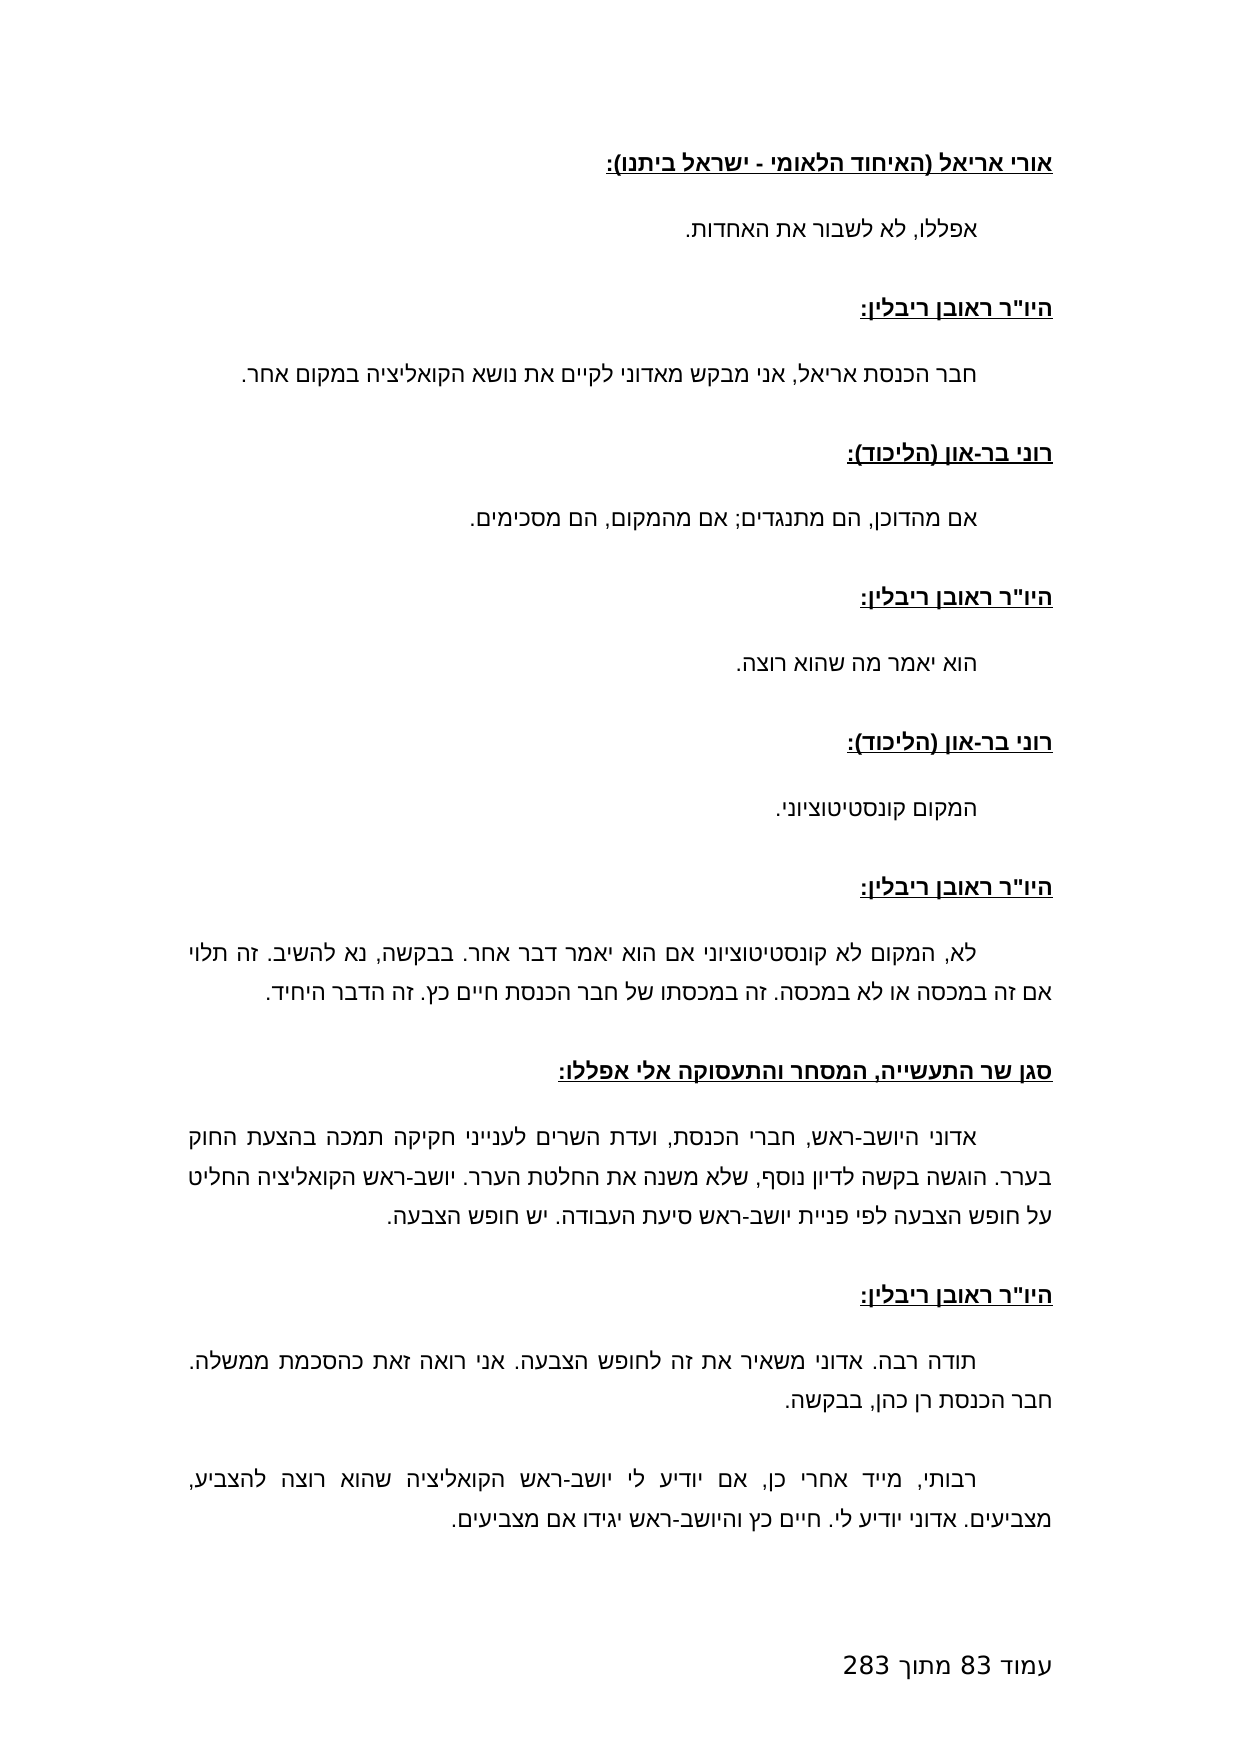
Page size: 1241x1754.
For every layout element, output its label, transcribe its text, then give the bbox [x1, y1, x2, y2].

text אפללו, לא לשבור את האחדות. [187, 216, 1053, 242]
text סגן שר התעשייה, המסחר והתעסוקה אלי אפללו: [187, 1058, 1053, 1084]
text לא, המקום לא קונסטיטוציוני אם הוא יאמר דבר אחר. בבקשה, נא להשיב. זה תלוי אם זה במכסה או לא במכסה. זה במכסתו של חבר הכנסת חיים כץ. זה הדבר היחיד. [187, 940, 1053, 1006]
text היו"ר ראובן ריבלין: [187, 1282, 1053, 1308]
text היו"ר ראובן ריבלין: [187, 295, 1053, 321]
text תודה רבה. אדוני משאיר את זה לחופש הצבעה. אני רואה זאת כהסכמת ממשלה. חבר הכנסת רן כהן, בבקשה. [187, 1348, 1053, 1414]
text הוא יאמר מה שהוא רוצה. [187, 650, 1053, 677]
text חבר הכנסת אריאל, אני מבקש מאדוני לקיים את נושא הקואליציה במקום אחר. [187, 361, 1053, 387]
text היו"ר ראובן ריבלין: [187, 584, 1053, 611]
text רוני בר-און (הליכוד): [187, 729, 1053, 756]
text אדוני היושב-ראש, חברי הכנסת, ועדת השרים לענייני חקיקה תמכה בהצעת החוק בערר. הוגשה בקשה לדיון נוסף, שלא משנה את החלטת הערר. יושב-ראש הקואליציה החליט על חופש הצבעה לפי פניית יושב-ראש סיעת העבודה. יש חופש הצבעה. [187, 1124, 1053, 1229]
text רוני בר-און (הליכוד): [187, 439, 1053, 466]
text אם מהדוכן, הם מתנגדים; אם מהמקום, הם מסכימים. [187, 505, 1053, 532]
text רבותי, מייד אחרי כן, אם יודיע לי יושב-ראש הקואליציה שהוא רוצה להצביע, מצביעים. אדוני יודיע לי. חיים כץ והיושב-ראש יגידו אם מצביעים. [187, 1466, 1053, 1532]
text היו"ר ראובן ריבלין: [187, 874, 1053, 900]
text אורי אריאל (האיחוד הלאומי - ישראל ביתנו): [187, 150, 1053, 176]
text המקום קונסטיטוציוני. [187, 795, 1053, 821]
